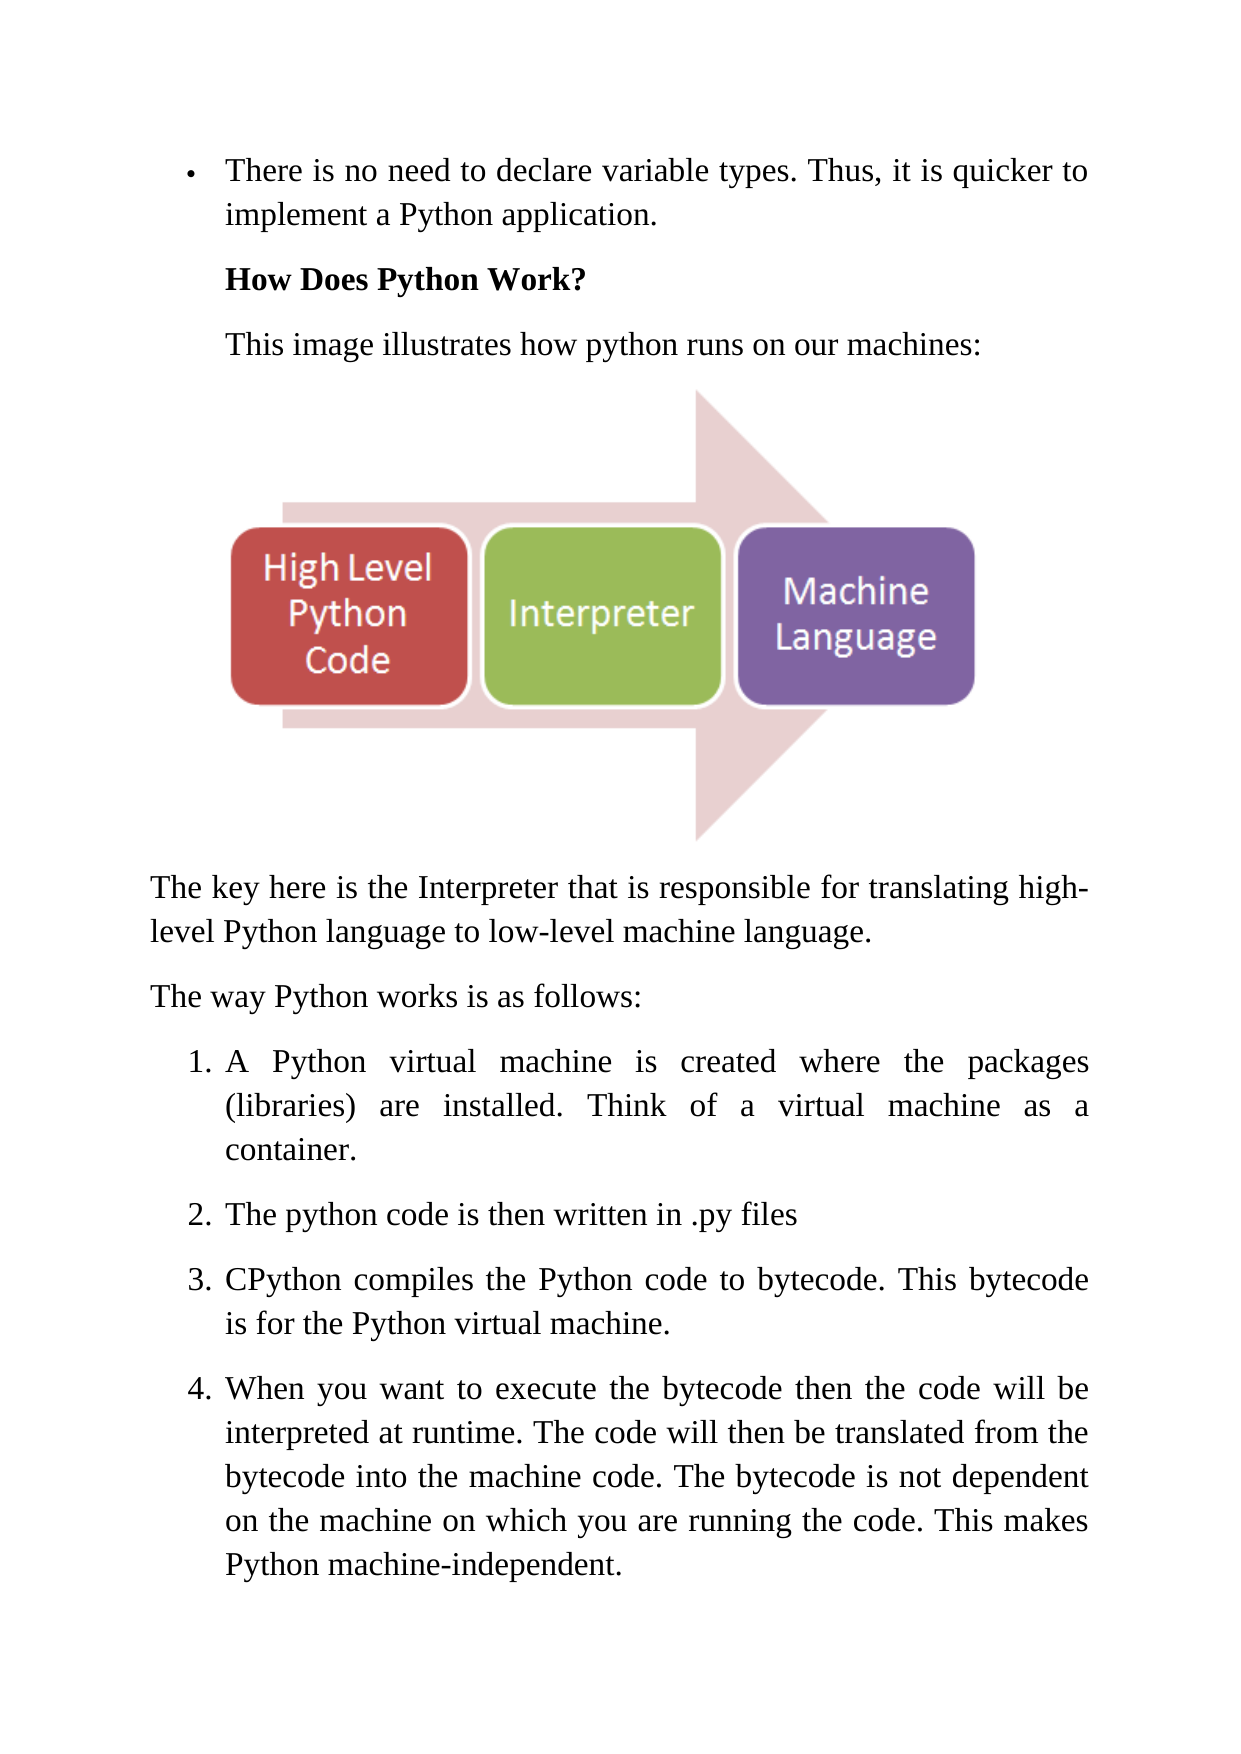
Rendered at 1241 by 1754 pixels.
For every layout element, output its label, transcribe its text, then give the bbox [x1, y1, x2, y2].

text This image illustrates how python runs on our machines: [225, 324, 1090, 362]
picture [225, 388, 980, 843]
list A Python virtual machine is created where the packages (libraries) are installed. Think of a virtual machine as a container. [187, 1041, 1090, 1168]
list When you want to execute the bytecode then the code will be interpreted at runtime. The code will then be translated from the bytecode into the machine code. The bytecode is not dependent on the machine on which you are running the code. This makes Python machine-independent. [187, 1368, 1090, 1583]
list CPython compiles the Python code to bytecode. This bytecode is for the Python virtual machine. [187, 1259, 1090, 1342]
text The way Python works is as follows: [150, 976, 1090, 1015]
text How Does Python Work? [225, 259, 1090, 297]
list The python code is then written in .py files [187, 1194, 1090, 1233]
text The key here is the Interpreter that is responsible for translating high-level Python language to low-level machine language. [150, 867, 1090, 950]
list There is no need to declare variable types. Thus, it is quicker to implement a Python application. [187, 150, 1090, 232]
